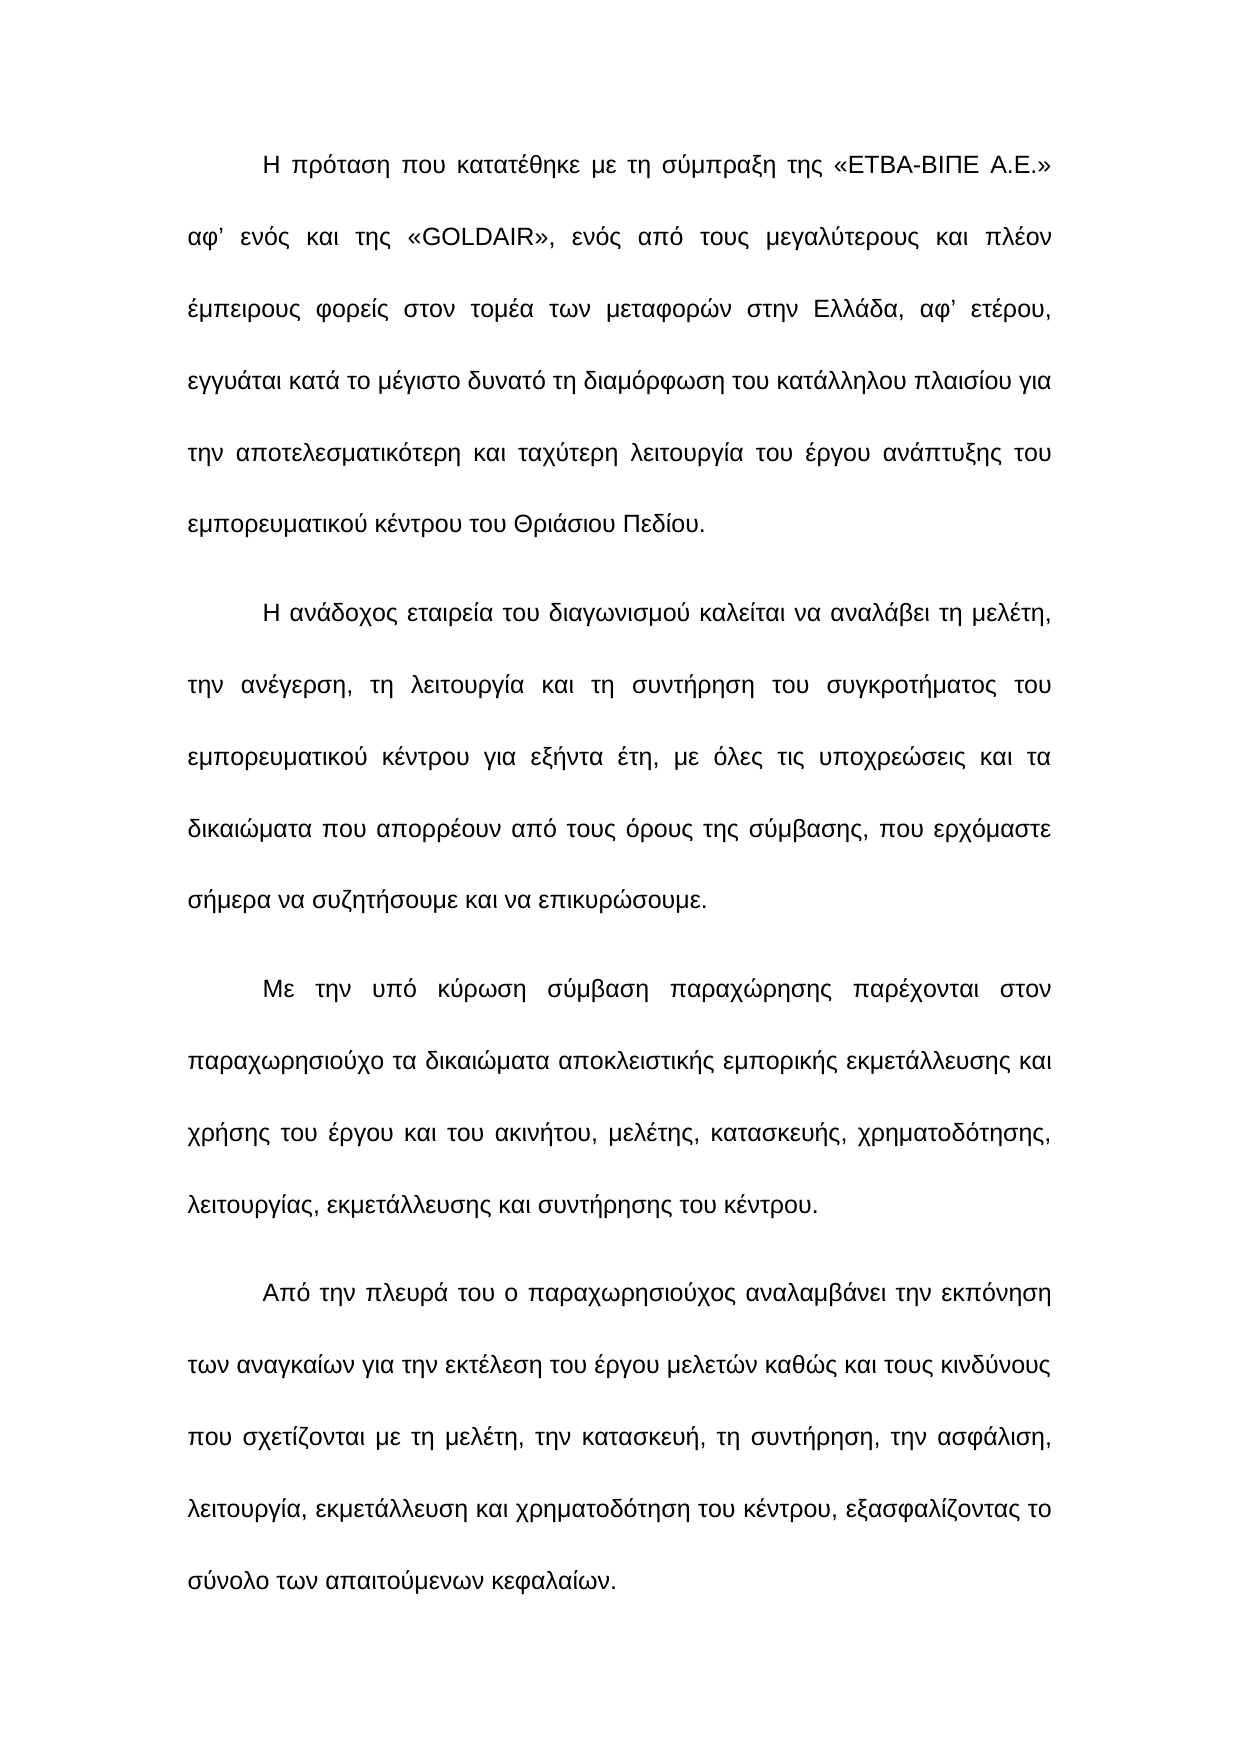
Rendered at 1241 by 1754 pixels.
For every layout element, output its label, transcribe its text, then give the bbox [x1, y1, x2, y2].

text Από την πλευρά του ο παραχωρησιούχος αναλαμβάνει την εκπόνηση των αναγκαίων για την εκτέλεση του έργου μελετών καθώς και τους κινδύνους που σχετίζονται με τη μελέτη, την κατασκευή, τη συντήρηση, την ασφάλιση, λειτουργία, εκμετάλλευση και χρηματοδότηση του κέντρου, εξασφαλίζοντας το σύνολο των απαιτούμενων κεφαλαίων. [187, 1278, 1053, 1594]
text Η ανάδοχος εταιρεία του διαγωνισμού καλείται να αναλάβει τη μελέτη, την ανέγερση, τη λειτουργία και τη συντήρηση του συγκροτήματος του εμπορευματικού κέντρου για εξήντα έτη, με όλες τις υποχρεώσεις και τα δικαιώματα που απορρέουν από τους όρους της σύμβασης, που ερχόμαστε σήμερα να συζητήσουμε και να επικυρώσουμε. [187, 598, 1053, 914]
text Με την υπό κύρωση σύμβαση παραχώρησης παρέχονται στον παραχωρησιούχο τα δικαιώματα αποκλειστικής εμπορικής εκμετάλλευσης και χρήσης του έργου και του ακινήτου, μελέτης, κατασκευής, χρηματοδότησης, λειτουργίας, εκμετάλλευσης και συντήρησης του κέντρου. [187, 974, 1053, 1218]
text Η πρόταση που κατατέθηκε με τη σύμπραξη της «ΕΤΒΑ-ΒΙΠΕ Α.Ε.» αφ’ ενός και της «GOLDAIR», ενός από τους μεγαλύτερους και πλέον έμπειρους φορείς στον τομέα των μεταφορών στην Ελλάδα, αφ’ ετέρου, εγγυάται κατά το μέγιστο δυνατό τη διαμόρφωση του κατάλληλου πλαισίου για την αποτελεσματικότερη και ταχύτερη λειτουργία του έργου ανάπτυξης του εμπορευματικού κέντρου του Θριάσιου Πεδίου. [187, 150, 1053, 538]
